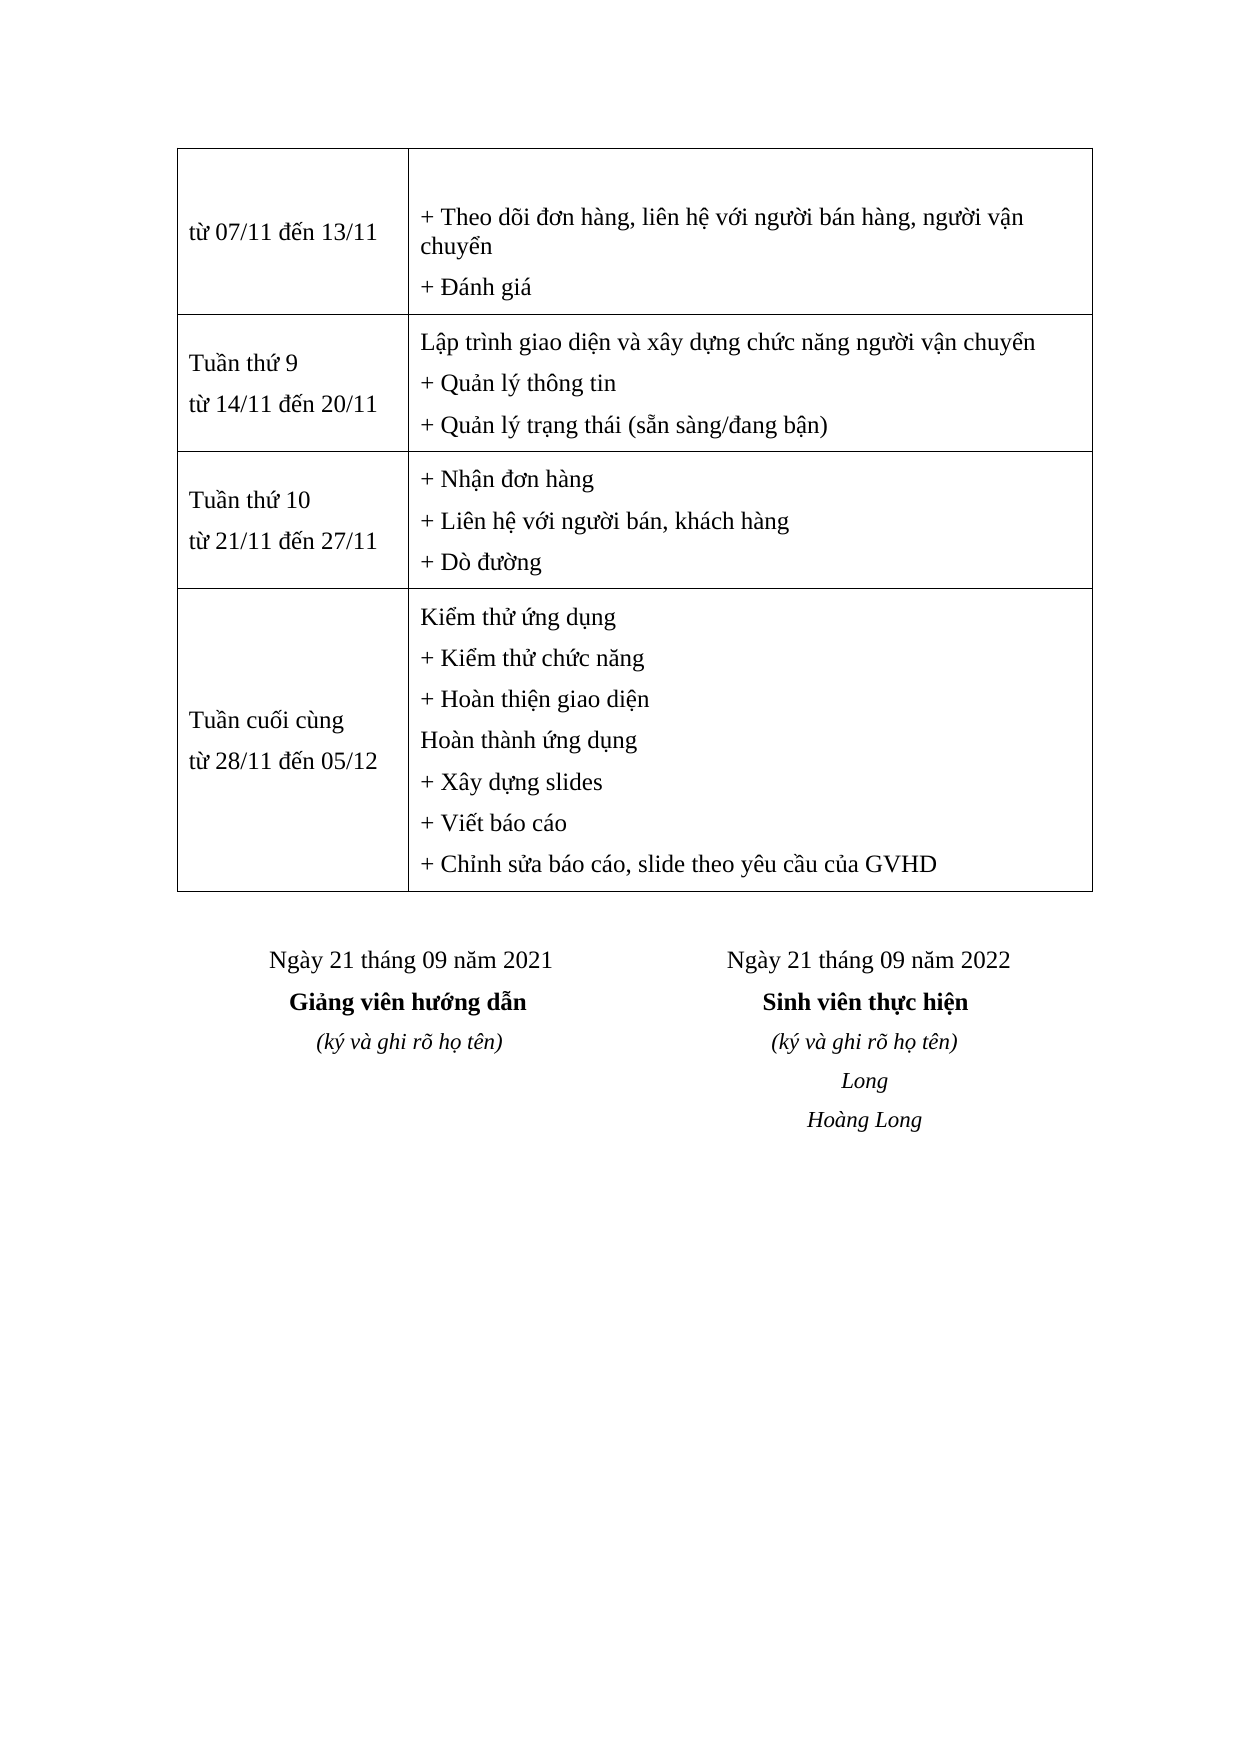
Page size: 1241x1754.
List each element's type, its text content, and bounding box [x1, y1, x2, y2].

table_cell Ngày 21 tháng 09 năm 2022 Sinh viên thực hiện (ký và ghi rõ họ tên) Long Hoàng Long [639, 892, 1093, 1132]
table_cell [409, 149, 1092, 314]
table_cell + Nhận đơn hàng + Liên hệ với người bán, khách hàng + Dò đường [409, 452, 1092, 588]
table_cell Lập trình giao diện và xây dựng chức năng người vận chuyển + Quản lý thông tin + Quản lý trạng thái (sẵn sàng/đang bận) [409, 315, 1092, 451]
table_cell Tuần thứ 9 từ 14/11 đến 20/11 [178, 315, 408, 451]
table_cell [178, 149, 408, 314]
table_cell Tuần thứ 10 từ 21/11 đến 27/11 [178, 452, 408, 588]
table_cell Tuần cuối cùng từ 28/11 đến 05/12 [178, 589, 408, 891]
table_cell Ngày 21 tháng 09 năm 2021 Giảng viên hướng dẫn (ký và ghi rõ họ tên) [177, 892, 638, 1132]
table_cell Kiểm thử ứng dụng + Kiểm thử chức năng + Hoàn thiện giao diện Hoàn thành ứng dụng + Xây dựng slides + Viết báo cáo + Chỉnh sửa báo cáo, slide theo yêu cầu của GVHD [409, 589, 1092, 891]
